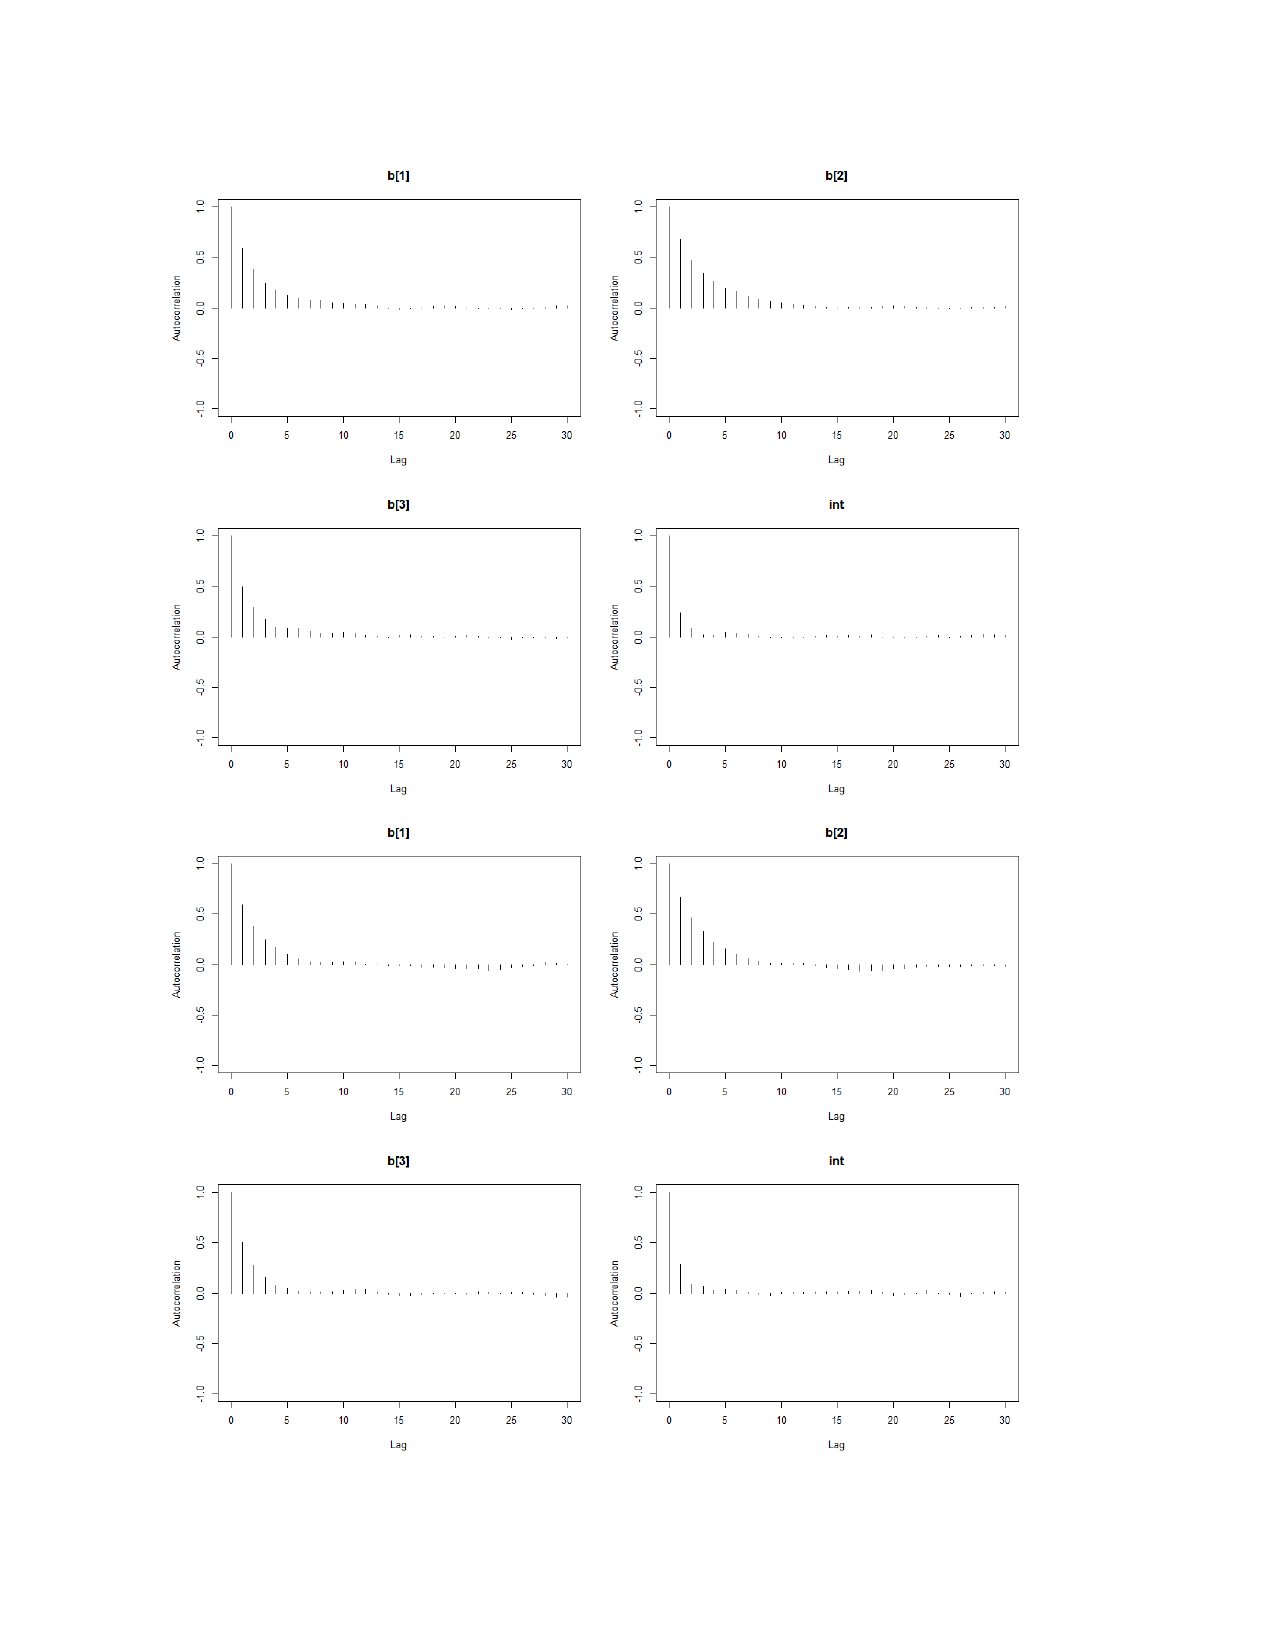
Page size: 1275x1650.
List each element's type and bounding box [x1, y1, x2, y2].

picture [168, 150, 1044, 1463]
